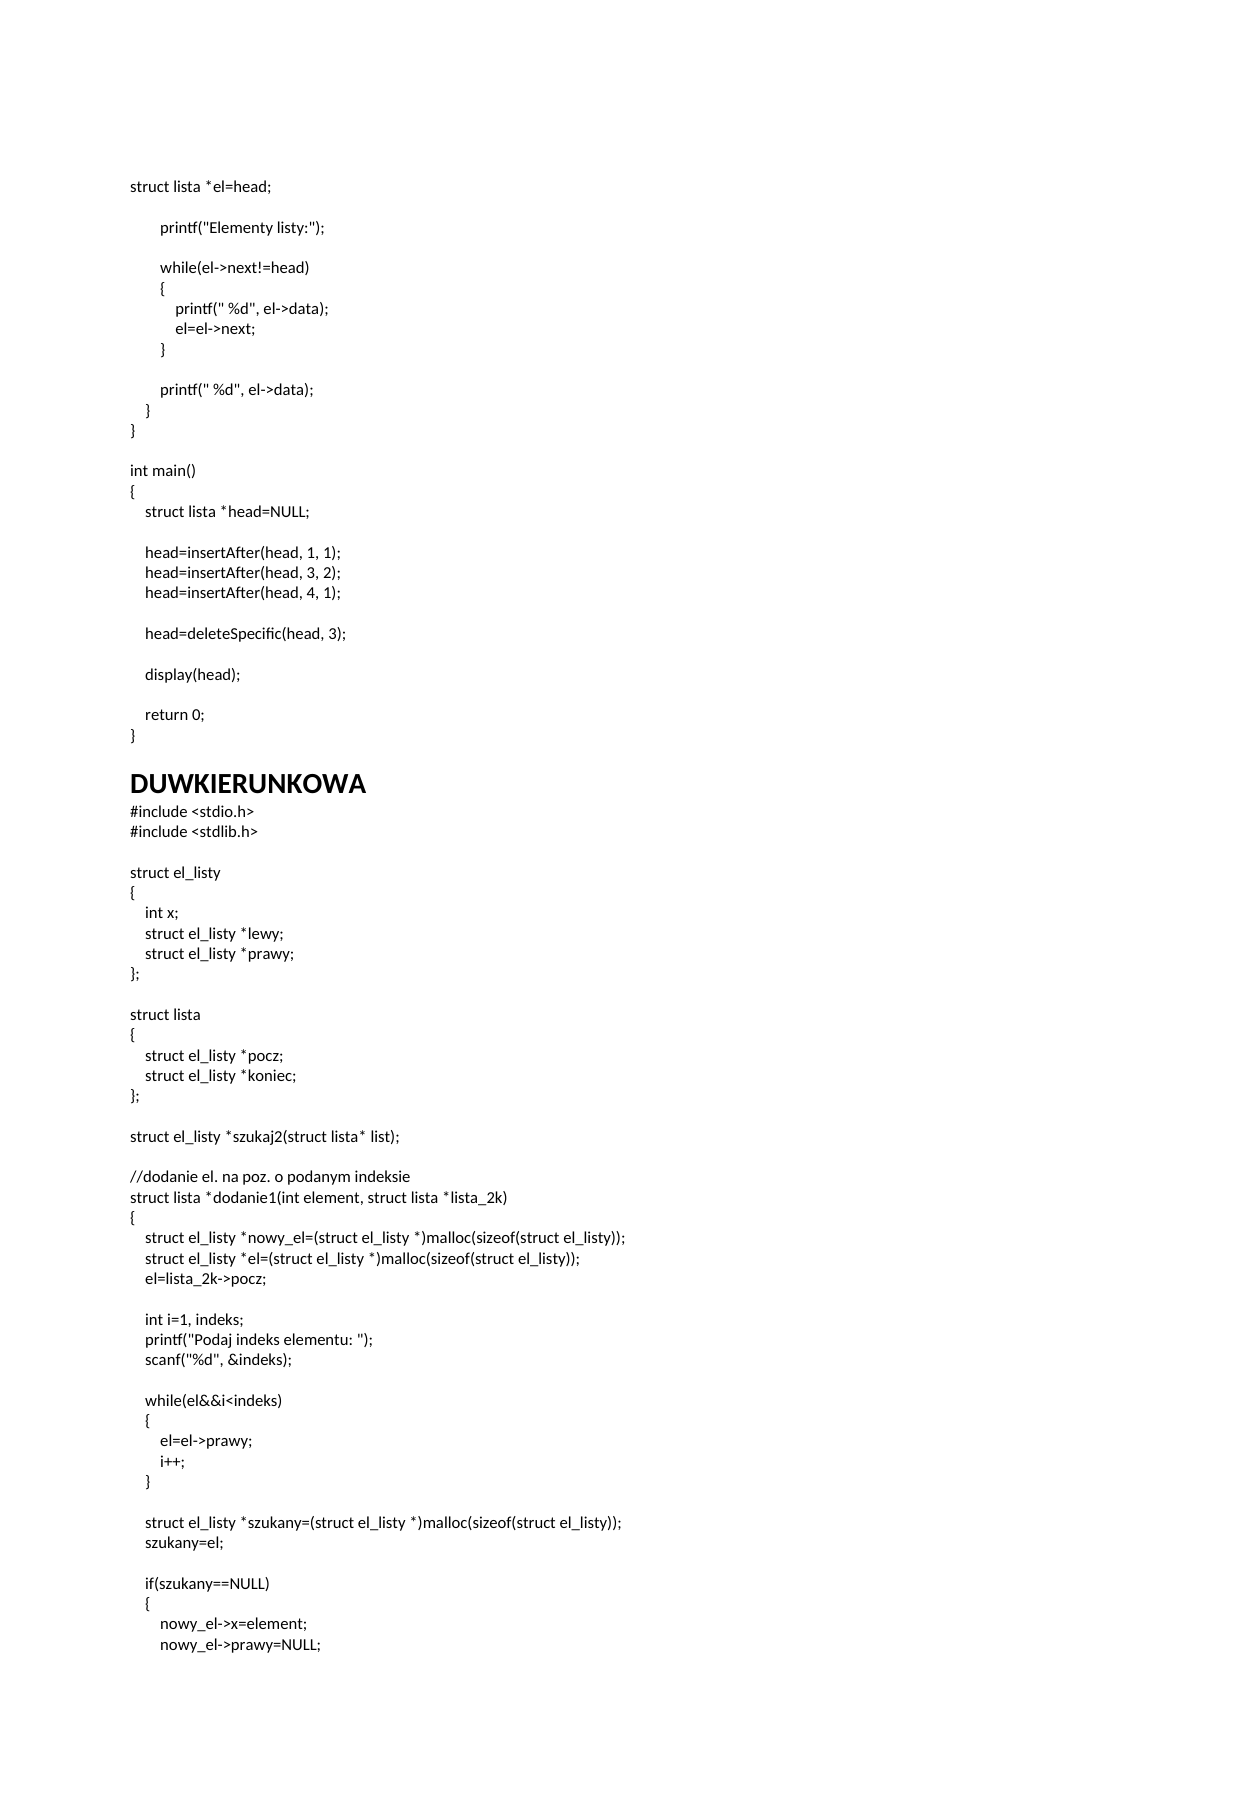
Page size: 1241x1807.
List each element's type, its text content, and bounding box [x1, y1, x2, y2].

text while(el&&i<indeks) [130, 1390, 1127, 1410]
text struct el_listy *szukaj2(struct lista* list); [130, 1126, 1127, 1146]
text display(head); [130, 664, 1127, 684]
text struct el_listy *nowy_el=(struct el_listy *)malloc(sizeof(struct el_listy)); [130, 1228, 1127, 1248]
text struct el_listy [130, 862, 1127, 882]
text head=insertAfter(head, 3, 2); [130, 562, 1127, 583]
text } [130, 420, 1127, 440]
text struct lista *head=NULL; [130, 501, 1127, 522]
text { [130, 1024, 1127, 1045]
text head=insertAfter(head, 4, 1); [130, 583, 1127, 603]
text DUWKIERUNKOWA [130, 765, 1127, 801]
text el=lista_2k->pocz; [130, 1268, 1127, 1288]
text return 0; [130, 704, 1127, 725]
text }; [130, 963, 1127, 984]
text struct el_listy *lewy; [130, 923, 1127, 943]
text { [130, 481, 1127, 501]
text el=el->prawy; [130, 1431, 1127, 1451]
text struct lista [130, 1004, 1127, 1024]
text if(szukany==NULL) [130, 1573, 1127, 1593]
text struct el_listy *el=(struct el_listy *)malloc(sizeof(struct el_listy)); [130, 1248, 1127, 1268]
text struct lista *dodanie1(int element, struct lista *lista_2k) [130, 1187, 1127, 1207]
text } [130, 1471, 1127, 1492]
text head=deleteSpecific(head, 3); [130, 623, 1127, 643]
text } [130, 400, 1127, 420]
text { [130, 1410, 1127, 1431]
text { [130, 1593, 1127, 1613]
text struct el_listy *pocz; [130, 1045, 1127, 1065]
text while(el->next!=head) [130, 258, 1127, 278]
text struct el_listy *szukany=(struct el_listy *)malloc(sizeof(struct el_listy)); [130, 1512, 1127, 1532]
text printf("Elementy listy:"); [130, 217, 1127, 237]
text nowy_el->x=element; [130, 1613, 1127, 1634]
text { [130, 278, 1127, 298]
text head=insertAfter(head, 1, 1); [130, 542, 1127, 562]
text el=el->next; [130, 318, 1127, 339]
text struct el_listy *prawy; [130, 943, 1127, 963]
text scanf("%d", &indeks); [130, 1349, 1127, 1370]
text szukany=el; [130, 1532, 1127, 1553]
text } [130, 725, 1127, 745]
text #include <stdlib.h> [130, 821, 1127, 842]
text printf(" %d", el->data); [130, 298, 1127, 318]
text int x; [130, 903, 1127, 923]
text }; [130, 1085, 1127, 1106]
text printf(" %d", el->data); [130, 379, 1127, 400]
text struct el_listy *koniec; [130, 1065, 1127, 1085]
text #include <stdio.h> [130, 801, 1127, 821]
text { [130, 1207, 1127, 1228]
text int main() [130, 461, 1127, 481]
text struct lista *el=head; [130, 176, 1127, 197]
text { [130, 882, 1127, 903]
text //dodanie el. na poz. o podanym indeksie [130, 1167, 1127, 1187]
text nowy_el->prawy=NULL; [130, 1634, 1127, 1654]
text } [130, 339, 1127, 359]
text i++; [130, 1451, 1127, 1471]
text int i=1, indeks; [130, 1309, 1127, 1329]
text printf("Podaj indeks elementu: "); [130, 1329, 1127, 1349]
